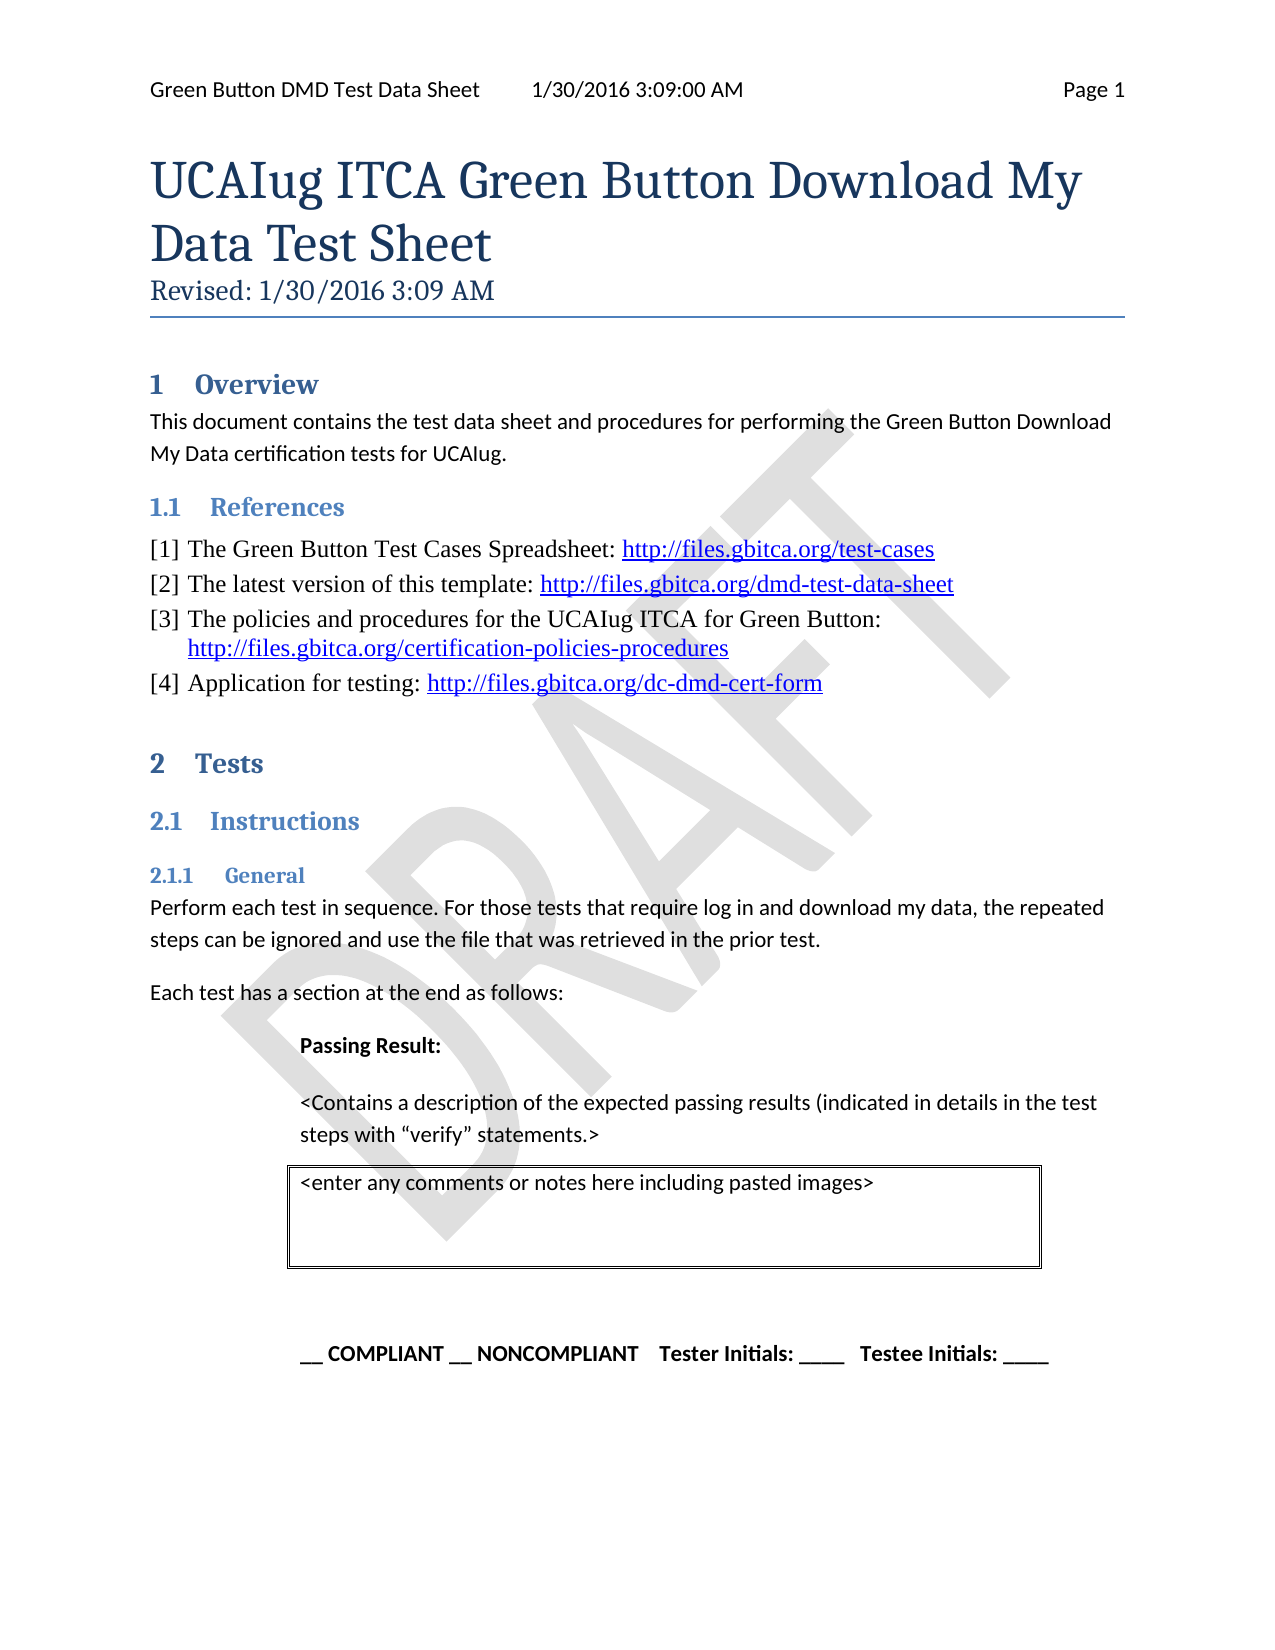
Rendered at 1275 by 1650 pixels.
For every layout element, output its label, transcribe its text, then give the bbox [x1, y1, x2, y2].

title Passing Result: [300, 1031, 1125, 1059]
text This document contains the test data sheet and procedures for performing the Green Button Download My Data certification tests for UCAIug. [150, 407, 1125, 467]
subtitle General [150, 863, 1125, 889]
text The Green Button Test Cases Spreadsheet: http://files.gbitca.org/test-cases [150, 534, 1125, 563]
text Each test has a section at the end as follows: [150, 978, 1125, 1006]
subtitle References [150, 492, 1125, 523]
subtitle Tests [150, 747, 1125, 780]
subtitle Instructions [150, 806, 1125, 837]
text The policies and procedures for the UCAIug ITCA for Green Button: http://files.gbitca.org/certification-policies-procedures [150, 604, 1125, 662]
text Application for testing: http://files.gbitca.org/dc-dmd-cert-form [150, 668, 1125, 697]
table_header <enter any comments or notes here including pasted images> [290, 1168, 1039, 1266]
text __ COMPLIANT __ NONCOMPLIANT Tester Initials: ____ Testee Initials: ____ [300, 1339, 1125, 1367]
title UCAIug ITCA Green Button Download My Data Test Sheet Revised: 1/29/2016 10:03 PM [150, 150, 1125, 316]
text The latest version of this template: http://files.gbitca.org/dmd-test-data-sheet [150, 569, 1125, 598]
text Perform each test in sequence. For those tests that require log in and download my data, the repeated steps can be ignored and use the file that was retrieved in the prior test. [150, 893, 1125, 953]
text <Contains a description of the expected passing results (indicated in details in the test steps with “verify” statements.> [300, 1088, 1125, 1148]
subtitle Overview [150, 368, 1125, 402]
